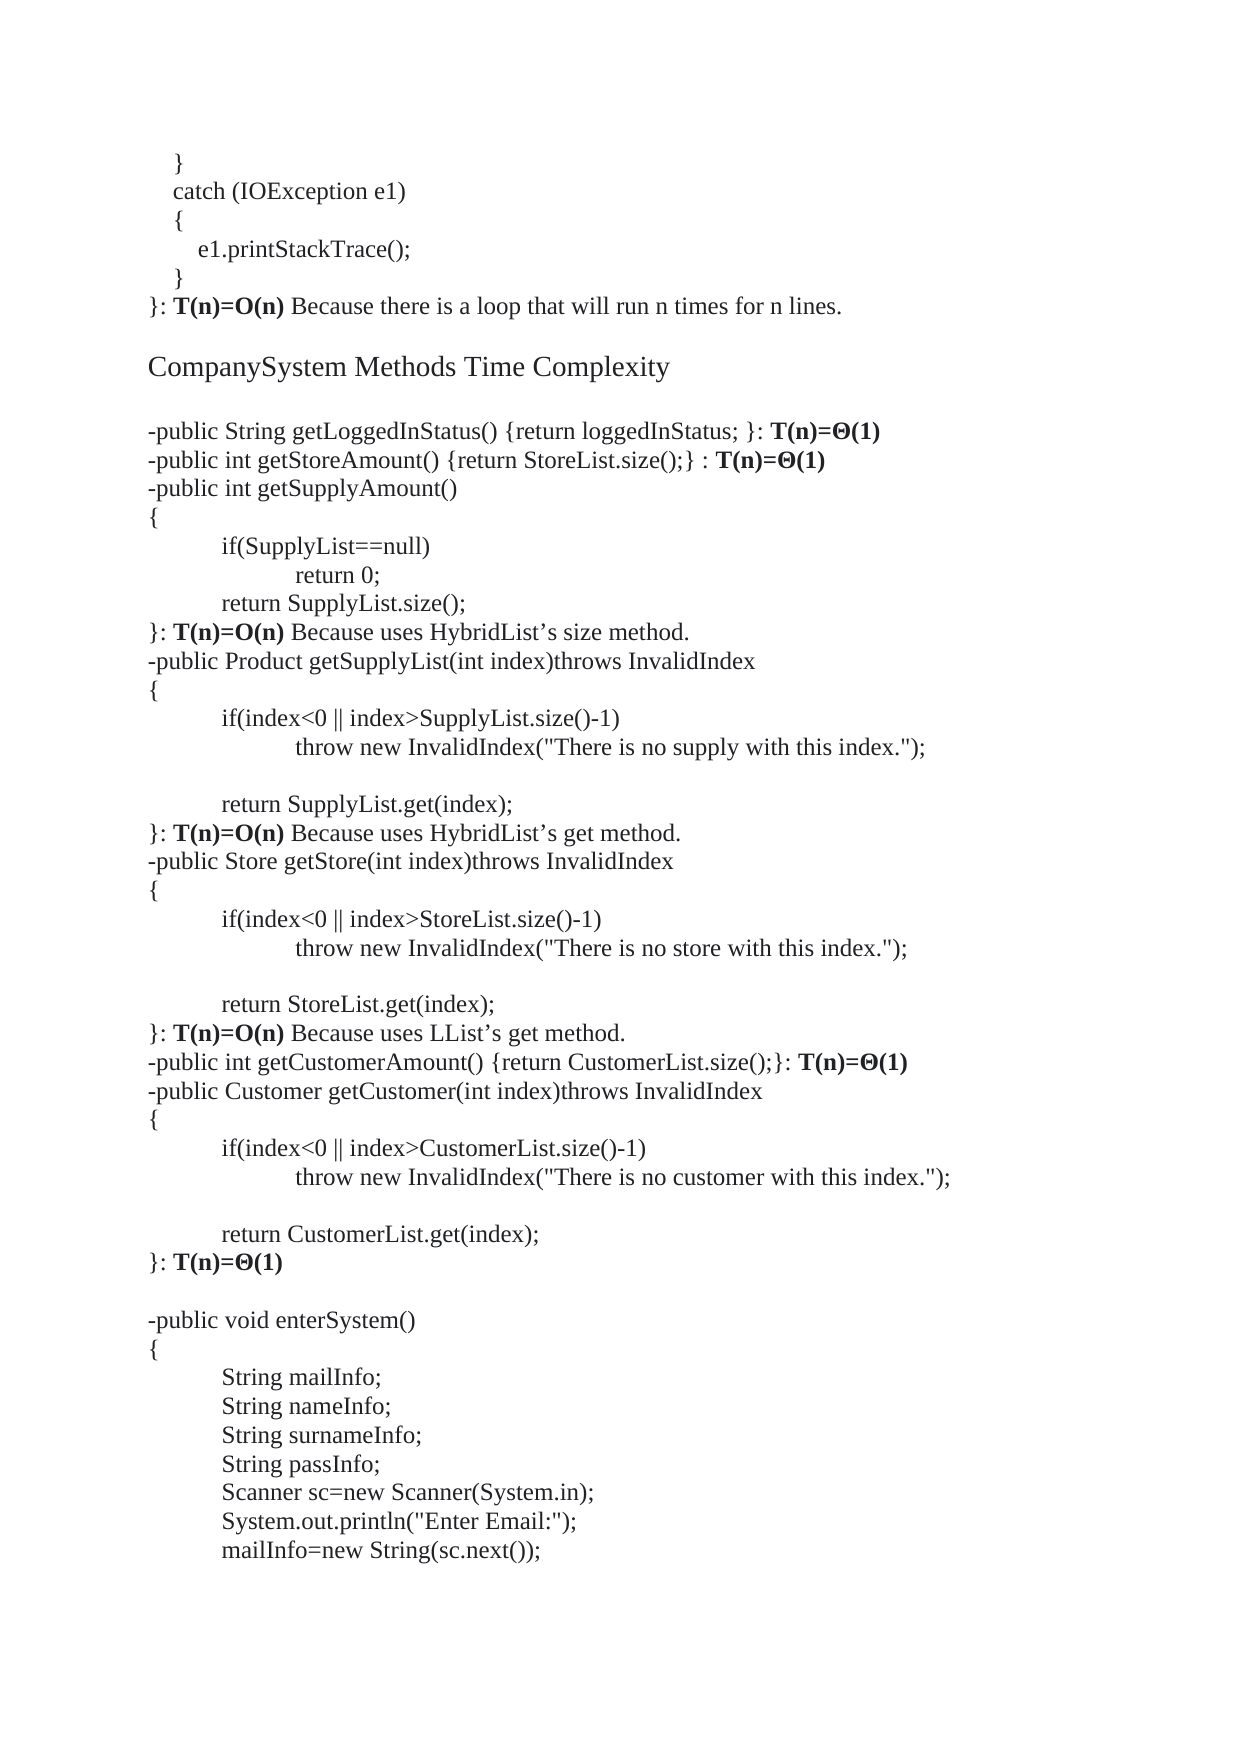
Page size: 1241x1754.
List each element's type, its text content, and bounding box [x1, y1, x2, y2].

text -public Product getSupplyList(int index)throws InvalidIndex [148, 646, 1093, 675]
text System.out.println("Enter Email:"); [148, 1506, 1093, 1535]
text -public int getSupplyAmount() [148, 473, 1093, 502]
text }: T(n)=O(n) Because there is a loop that will run n times for n lines. [148, 291, 1093, 320]
text { [148, 502, 1093, 531]
text { [148, 875, 1093, 904]
text } [148, 148, 1093, 176]
text CompanySystem Methods Time Complexity [148, 349, 1093, 382]
text Scanner sc=new Scanner(System.in); [148, 1477, 1093, 1506]
text }: T(n)=Θ(1) [148, 1247, 1093, 1276]
text }: T(n)=O(n) Because uses HybridList’s size method. [148, 617, 1093, 646]
text e1.printStackTrace(); [148, 234, 1093, 263]
text } [148, 263, 1093, 291]
text catch (IOException e1) [148, 176, 1093, 205]
text String mailInfo; [148, 1362, 1093, 1391]
text String surnameInfo; [148, 1420, 1093, 1449]
text String nameInfo; [148, 1391, 1093, 1420]
text { [148, 1334, 1093, 1362]
text if(index<0 || index>CustomerList.size()-1) [148, 1133, 1093, 1162]
text -public void enterSystem() [148, 1305, 1093, 1334]
text String passInfo; [148, 1449, 1093, 1477]
text }: T(n)=O(n) Because uses HybridList’s get method. [148, 818, 1093, 846]
text if(index<0 || index>SupplyList.size()-1) [148, 703, 1093, 732]
text { [148, 675, 1093, 703]
text -public Store getStore(int index)throws InvalidIndex [148, 846, 1093, 875]
text return SupplyList.size(); [148, 588, 1093, 617]
text if(SupplyList==null) [148, 531, 1093, 560]
text mailInfo=new String(sc.next()); [148, 1535, 1093, 1564]
text -public String getLoggedInStatus() {return loggedInStatus; }: T(n)=Θ(1) [148, 416, 1093, 445]
text -public int getCustomerAmount() {return CustomerList.size();}: T(n)=Θ(1) [148, 1047, 1093, 1076]
text return CustomerList.get(index); [148, 1219, 1093, 1247]
text if(index<0 || index>StoreList.size()-1) [148, 904, 1093, 933]
text -public int getStoreAmount() {return StoreList.size();} : T(n)=Θ(1) [148, 445, 1093, 473]
text -public Customer getCustomer(int index)throws InvalidIndex [148, 1076, 1093, 1104]
text throw new InvalidIndex("There is no customer with this index."); [148, 1162, 1093, 1191]
text throw new InvalidIndex("There is no store with this index."); [148, 933, 1093, 961]
text { [148, 1104, 1093, 1133]
text }: T(n)=O(n) Because uses LList’s get method. [148, 1018, 1093, 1047]
text { [148, 205, 1093, 234]
text return StoreList.get(index); [148, 989, 1093, 1018]
text return SupplyList.get(index); [148, 789, 1093, 818]
text return 0; [148, 560, 1093, 588]
text throw new InvalidIndex("There is no supply with this index."); [148, 732, 1093, 761]
